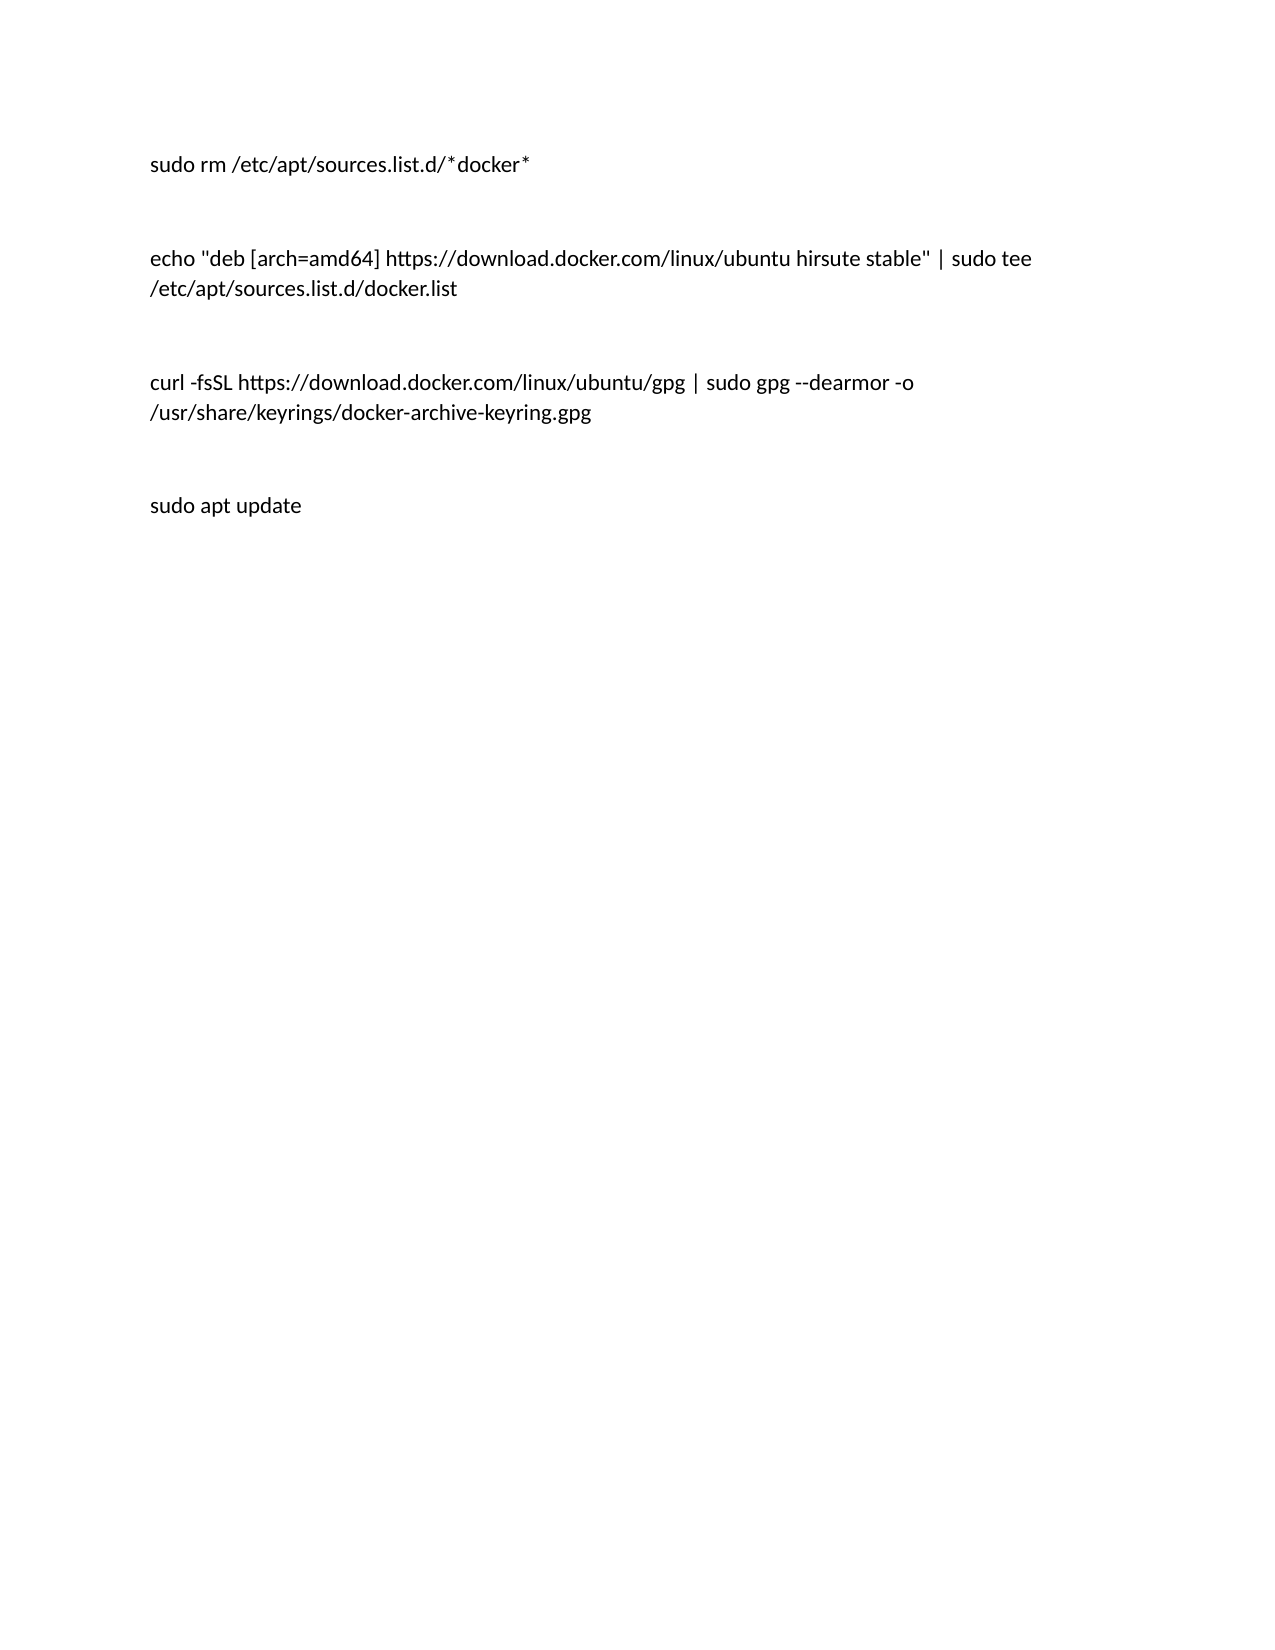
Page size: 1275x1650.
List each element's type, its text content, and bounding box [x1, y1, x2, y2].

text echo "deb [arch=amd64] https://download.docker.com/linux/ubuntu hirsute stable" | sudo tee /etc/apt/sources.list.d/docker.list [150, 244, 1125, 302]
text sudo apt update [150, 492, 1125, 520]
text curl -fsSL https://download.docker.com/linux/ubuntu/gpg | sudo gpg --dearmor -o /usr/share/keyrings/docker-archive-keyring.gpg [150, 368, 1125, 426]
text sudo rm /etc/apt/sources.list.d/*docker* [150, 150, 1125, 178]
